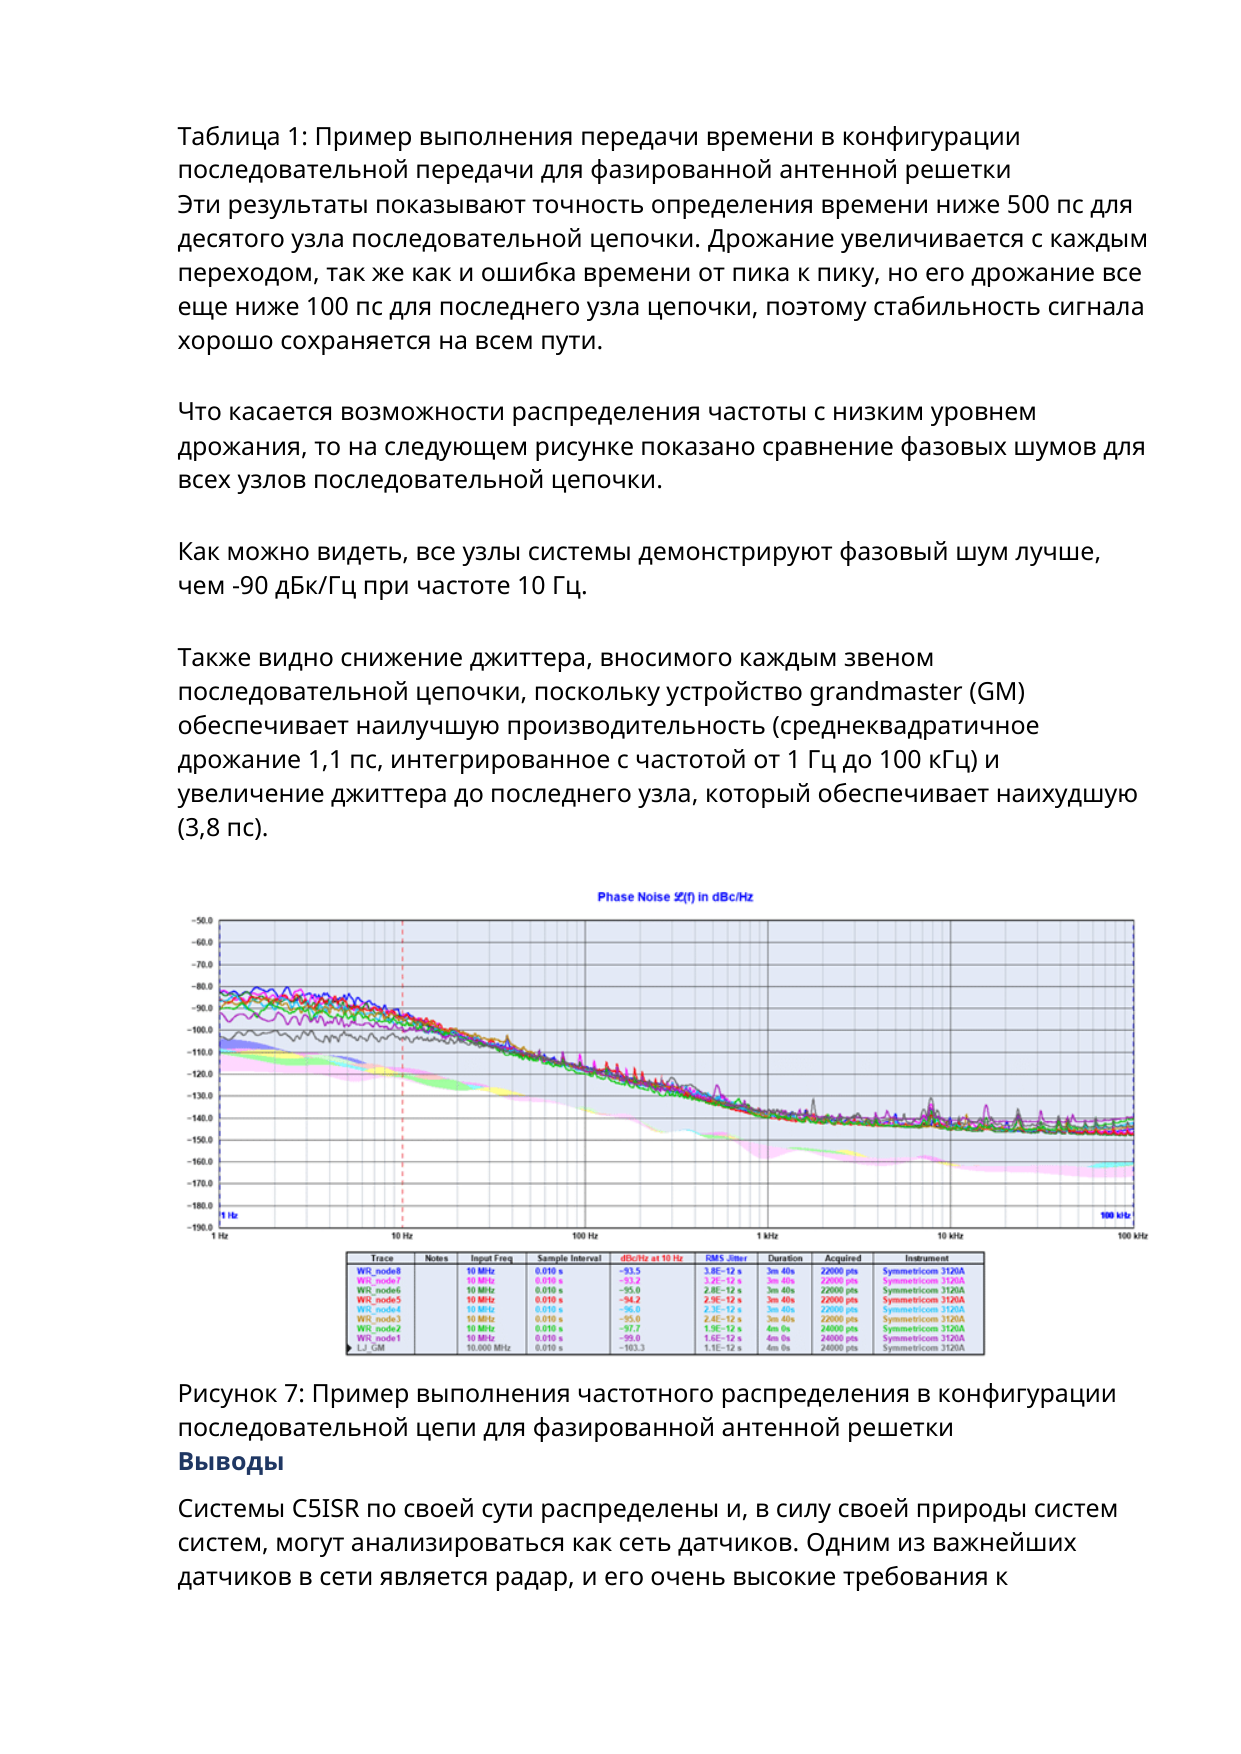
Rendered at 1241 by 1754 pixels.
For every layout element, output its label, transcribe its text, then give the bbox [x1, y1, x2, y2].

subtitle Выводы [177, 1444, 1152, 1478]
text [177, 1491, 1152, 1593]
text Рисунок 7: Пример выполнения частотного распределения в конфигурации последовательной цепи для фазированной антенной решетки [177, 1376, 1152, 1444]
text Что касается возможности распределения частоты с низким уровнем дрожания, то на следующем рисунке показано сравнение фазовых шумов для всех узлов последовательной цепочки. [177, 394, 1152, 496]
text Также видно снижение джиттера, вносимого каждым звеном последовательной цепочки, поскольку устройство grandmaster (GM) обеспечивает наилучшую производительность (среднеквадратичное дрожание 1,1 пс, интегрированное с частотой от 1 Гц до 100 кГц) и увеличение джиттера до последнего узла, который обеспечивает наихудшую (3,8 пс). [177, 639, 1152, 844]
picture [177, 881, 1152, 1360]
text Эти результаты показывают точность определения времени ниже 500 пс для десятого узла последовательной цепочки. Дрожание увеличивается с каждым переходом, так же как и ошибка времени от пика к пику, но его дрожание все еще ниже 100 пс для последнего узла цепочки, поэтому стабильность сигнала хорошо сохраняется на всем пути. [177, 186, 1152, 357]
text Таблица 1: Пример выполнения передачи времени в конфигурации последовательной передачи для фазированной антенной решетки [177, 118, 1152, 186]
text Как можно видеть, все узлы системы демонстрируют фазовый шум лучше, чем -90 дБк/Гц при частоте 10 Гц. [177, 534, 1152, 602]
